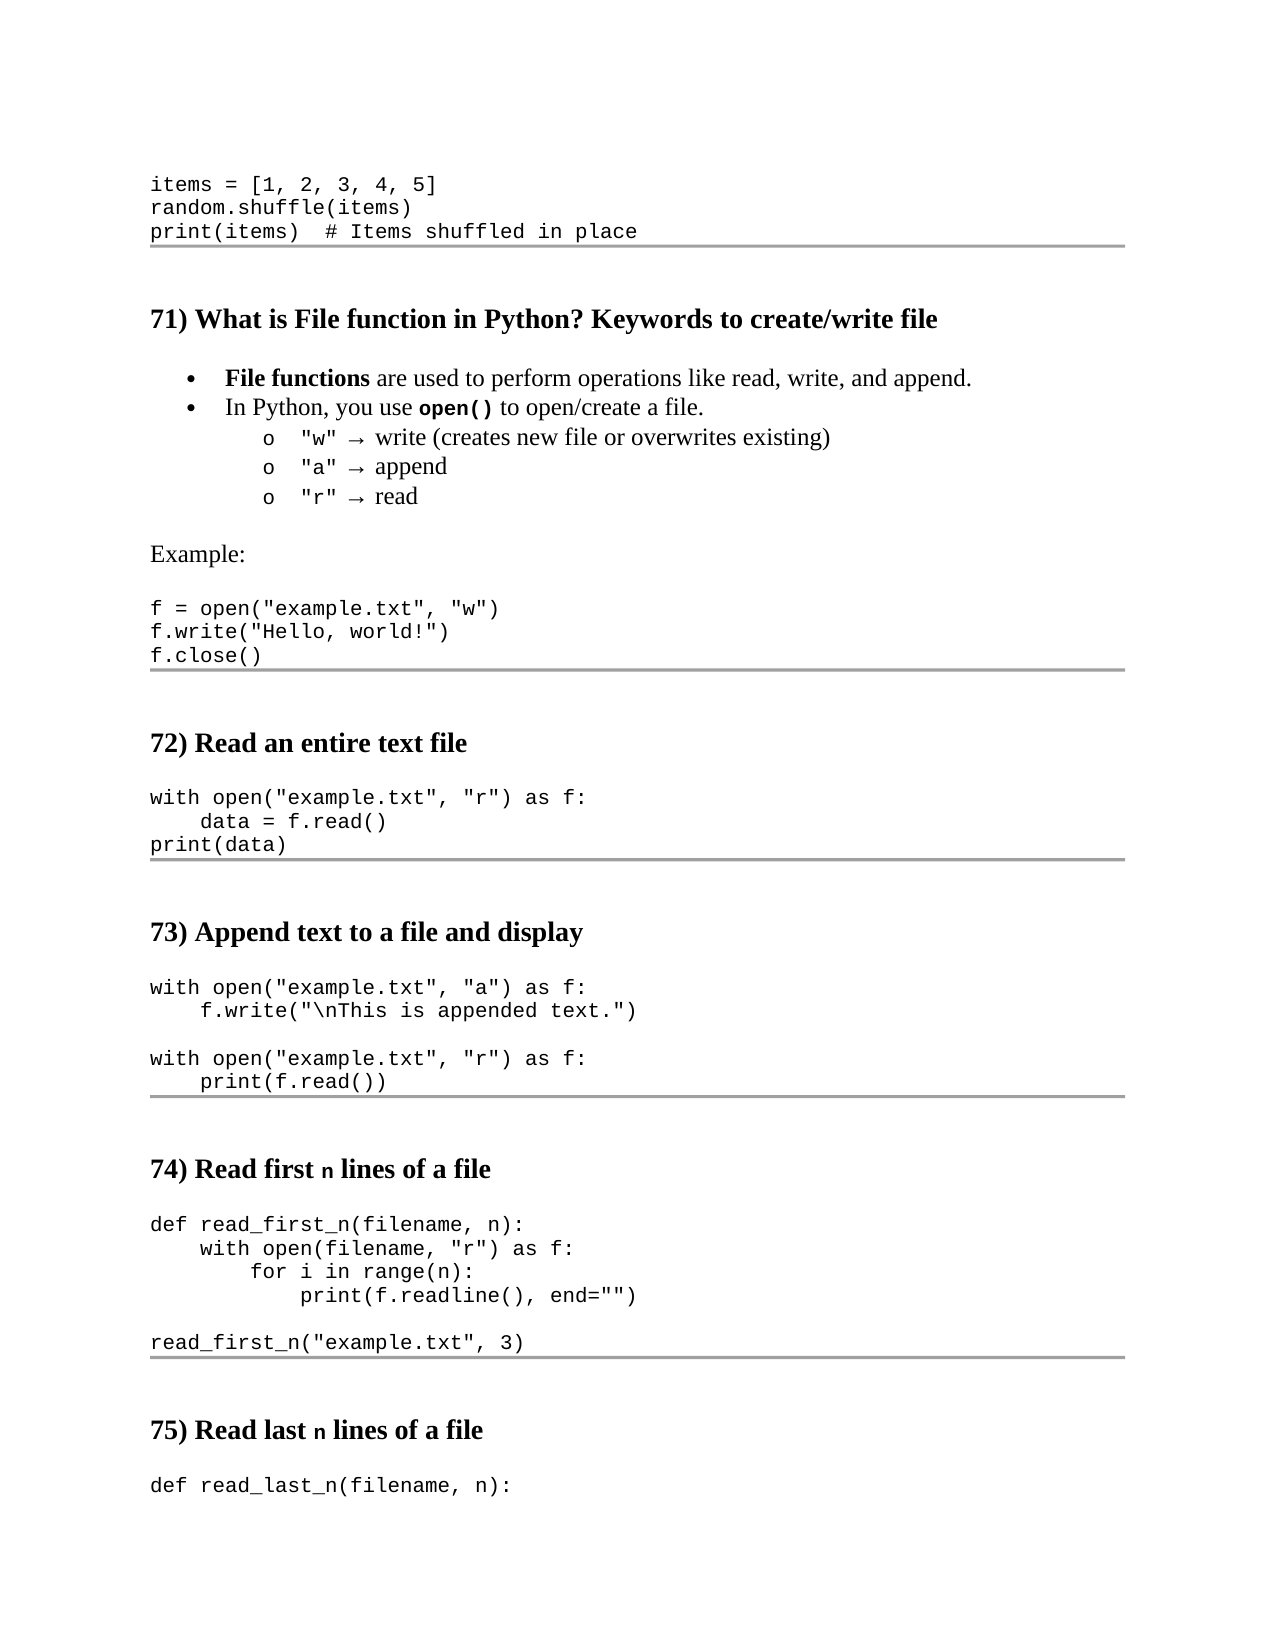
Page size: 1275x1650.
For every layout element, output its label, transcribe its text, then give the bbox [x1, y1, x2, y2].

text with open("example.txt", "r") as f: [150, 1048, 1125, 1071]
list File functions are used to perform operations like read, write, and append. [187, 363, 1125, 392]
text def read_last_n(filename, n): [150, 1475, 1125, 1498]
text items = [1, 2, 3, 4, 5] [150, 174, 1125, 197]
text 72) Read an entire text file [150, 726, 1125, 758]
text 75) Read last n lines of a file [150, 1413, 1125, 1446]
text data = f.read() [150, 811, 1125, 834]
text f.write("Hello, world!") [150, 621, 1125, 645]
list "r" → read [262, 481, 1125, 510]
text print(items) # Items shuffled in place [150, 221, 1125, 244]
text with open("example.txt", "a") as f: [150, 977, 1125, 1001]
text f.close() [150, 645, 1125, 668]
text with open("example.txt", "r") as f: [150, 787, 1125, 811]
text def read_first_n(filename, n): [150, 1214, 1125, 1238]
text with open(filename, "r") as f: [150, 1238, 1125, 1261]
text print(data) [150, 834, 1125, 858]
text print(f.read()) [150, 1071, 1125, 1095]
list In Python, you use open() to open/create a file. [187, 392, 1125, 422]
text print(f.readline(), end="") [150, 1285, 1125, 1309]
list "a" → append [262, 451, 1125, 481]
text random.shuffle(items) [150, 197, 1125, 221]
text Example: [150, 539, 1125, 568]
list "w" → write (creates new file or overwrites existing) [262, 422, 1125, 451]
text 74) Read first n lines of a file [150, 1152, 1125, 1185]
text f.write("\nThis is appended text.") [150, 1001, 1125, 1024]
text for i in range(n): [150, 1261, 1125, 1285]
text 73) Append text to a file and display [150, 915, 1125, 948]
text f = open("example.txt", "w") [150, 597, 1125, 621]
text read_first_n("example.txt", 3) [150, 1332, 1125, 1355]
text 71) What is File function in Python? Keywords to create/write file [150, 302, 1125, 334]
